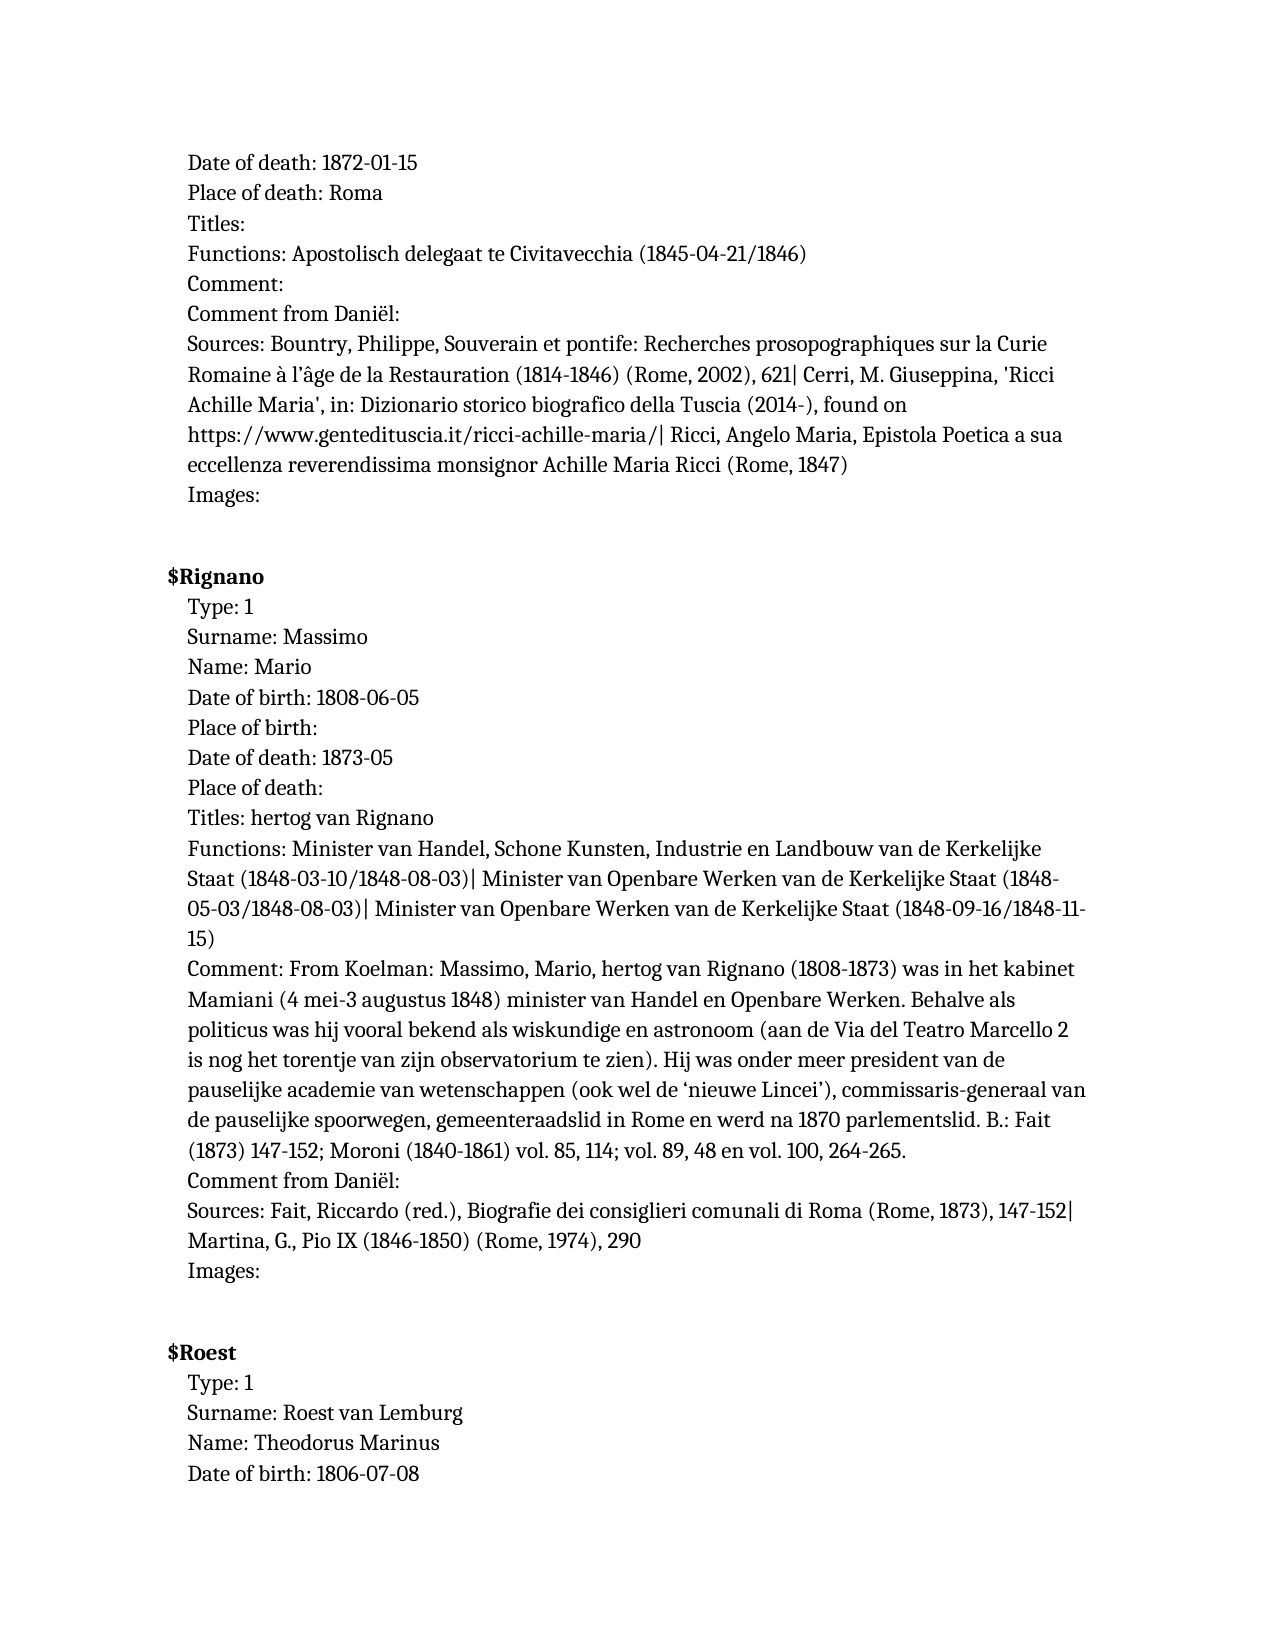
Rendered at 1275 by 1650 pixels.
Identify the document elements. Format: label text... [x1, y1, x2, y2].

text $Rignano Type: 1 Surname: Massimo Name: Mario Date of birth: 1808-06-05 Place of birth: Date of death: 1873-05 Place of death: Titles: hertog van Rignano Functions: Minister van Handel, Schone Kunsten, Industrie en Landbouw van de Kerkelijke Staat (1848-03-10/1848-08-03)| Minister van Openbare Werken van de Kerkelijke Staat (1848-05-03/1848-08-03)| Minister van Openbare Werken van de Kerkelijke Staat (1848-09-16/1848-11-15) Comment: From Koelman: Massimo, Mario, hertog van Rignano (1808-1873) was in het kabinet Mamiani (4 mei-3 augustus 1848) minister van Handel en Openbare Werken. Behalve als politicus was hij vooral bekend als wiskundige en astronoom (aan de Via del Teatro Marcello 2 is nog het torentje van zijn observatorium te zien). Hij was onder meer president van de pauselijke academie van wetenschappen (ook wel de ‘nieuwe Lincei’), commissaris-generaal van de pauselijke spoorwegen, gemeenteraadslid in Rome en werd na 1870 parlementslid. B.: Fait (1873) 147-152; Moroni (1840-1861) vol. 85, 114; vol. 89, 48 en vol. 100, 264-265. Comment from Daniël: Sources: Fait, Riccardo (red.), Biografie dei consiglieri comunali di Roma (Rome, 1873), 147-152| Martina, G., Pio IX (1846-1850) (Rome, 1974), 290 Images: [167, 563, 1087, 1315]
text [167, 150, 1087, 539]
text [167, 1339, 1087, 1487]
